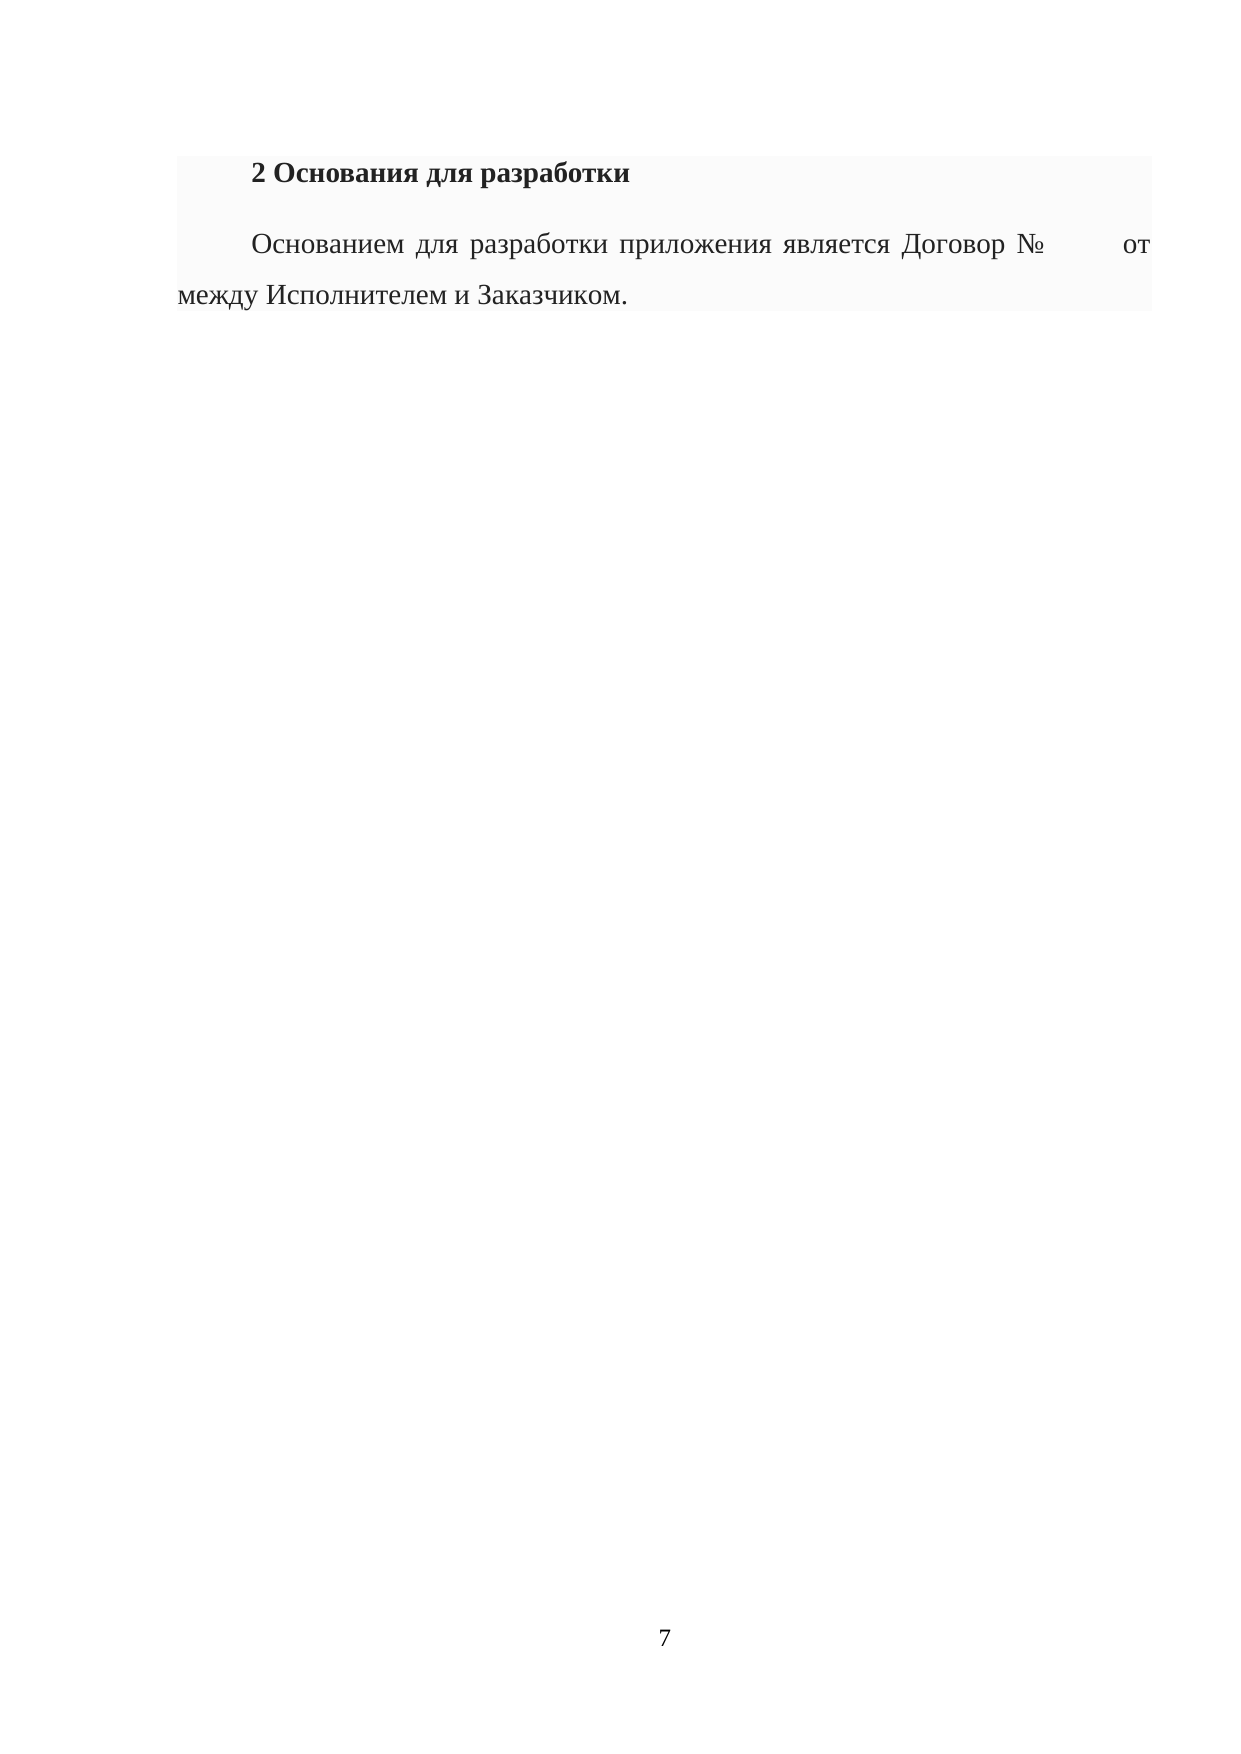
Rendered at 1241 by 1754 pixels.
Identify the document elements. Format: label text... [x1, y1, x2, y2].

text Основанием для разработки приложения является Договор № от между Исполнителем и Заказчиком. [177, 227, 1152, 311]
text 2 Основания для разработки [177, 156, 1152, 189]
